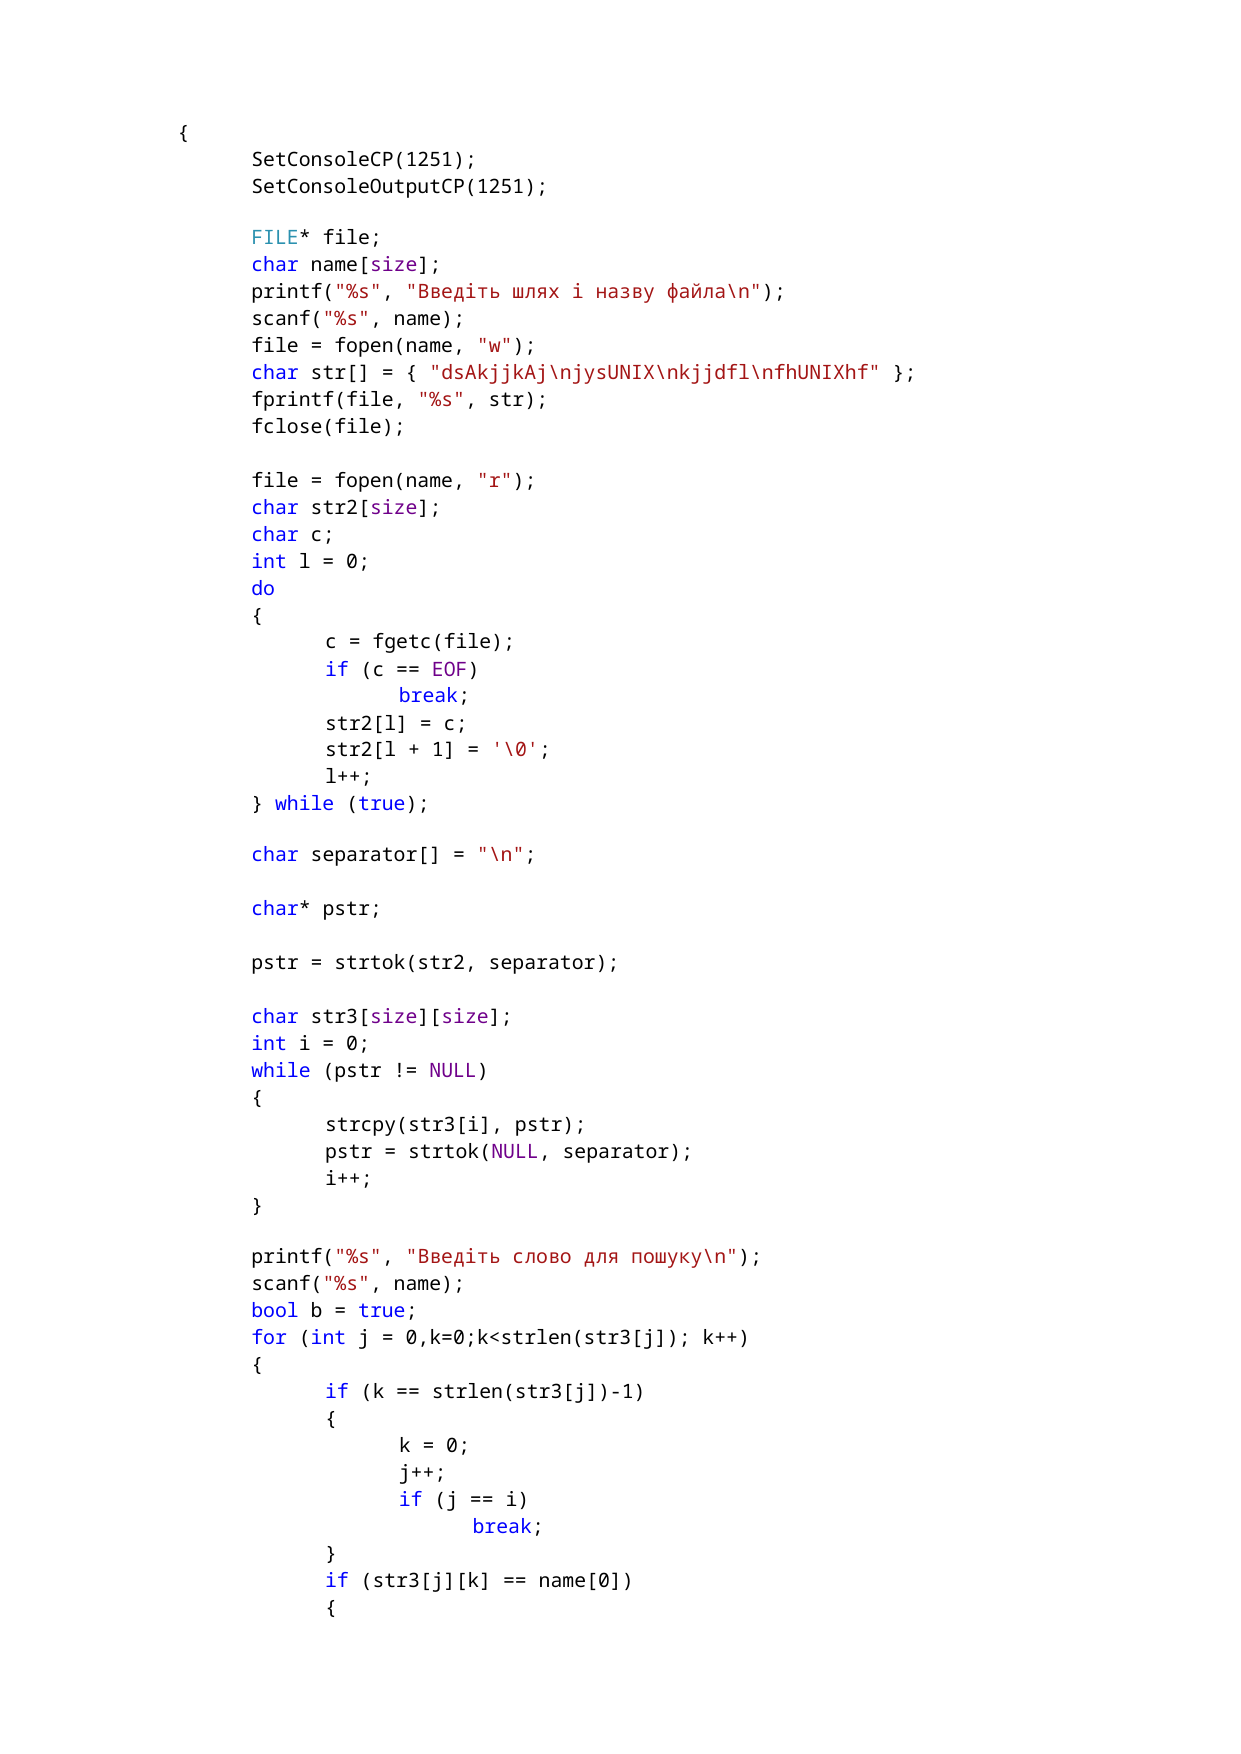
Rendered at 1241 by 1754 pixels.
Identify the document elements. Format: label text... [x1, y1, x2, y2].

text char str[] = { "dsAkjjkAj\njysUNIX\nkjjdfl\nfhUNIXhf" }; [177, 358, 1152, 385]
text char name[size]; [177, 250, 1152, 277]
text { [177, 1404, 1152, 1431]
text if (c == EOF) [177, 655, 1152, 682]
text SetConsoleCP(1251); [177, 145, 1152, 172]
text l++; [177, 763, 1152, 790]
text str2[l + 1] = '\0'; [177, 736, 1152, 763]
text break; [177, 682, 1152, 709]
text char str2[size]; [177, 493, 1152, 520]
text } [177, 1191, 1152, 1218]
text printf("%s", "Введіть слово для пошуку\n"); [177, 1242, 1152, 1269]
text SetConsoleOutputCP(1251); [177, 172, 1152, 199]
text file = fopen(name, "r"); [177, 466, 1152, 493]
text c = fgetc(file); [177, 628, 1152, 655]
text int i = 0; [177, 1029, 1152, 1057]
text { [177, 1083, 1152, 1111]
text while (pstr != NULL) [177, 1057, 1152, 1083]
text char separator[] = "\n"; [177, 841, 1152, 868]
text FILE* file; [177, 223, 1152, 250]
text for (int j = 0,k=0;k<strlen(str3[j]); k++) [177, 1323, 1152, 1350]
text i++; [177, 1164, 1152, 1191]
text pstr = strtok(NULL, separator); [177, 1137, 1152, 1164]
text printf("%s", "Введіть шлях і назву файла\n"); [177, 277, 1152, 304]
text bool b = true; [177, 1296, 1152, 1323]
text k = 0; [177, 1431, 1152, 1458]
text scanf("%s", name); [177, 304, 1152, 331]
text fprintf(file, "%s", str); [177, 385, 1152, 412]
text str2[l] = c; [177, 709, 1152, 736]
text break; [177, 1512, 1152, 1539]
text j++; [177, 1458, 1152, 1485]
text if (j == i) [177, 1485, 1152, 1512]
text { [177, 1350, 1152, 1377]
text char* pstr; [177, 895, 1152, 922]
text } [177, 1539, 1152, 1566]
text { [177, 118, 1152, 145]
text strcpy(str3[i], pstr); [177, 1111, 1152, 1137]
text { [177, 601, 1152, 628]
text if (k == strlen(str3[j])-1) [177, 1377, 1152, 1404]
text file = fopen(name, "w"); [177, 331, 1152, 358]
text fclose(file); [177, 412, 1152, 439]
text if (str3[j][k] == name[0]) [177, 1566, 1152, 1593]
text char str3[size][size]; [177, 1003, 1152, 1029]
text } while (true); [177, 790, 1152, 817]
text int l = 0; [177, 547, 1152, 574]
text scanf("%s", name); [177, 1269, 1152, 1296]
text do [177, 574, 1152, 601]
text char c; [177, 520, 1152, 547]
text { [177, 1593, 1152, 1620]
text pstr = strtok(str2, separator); [177, 949, 1152, 976]
